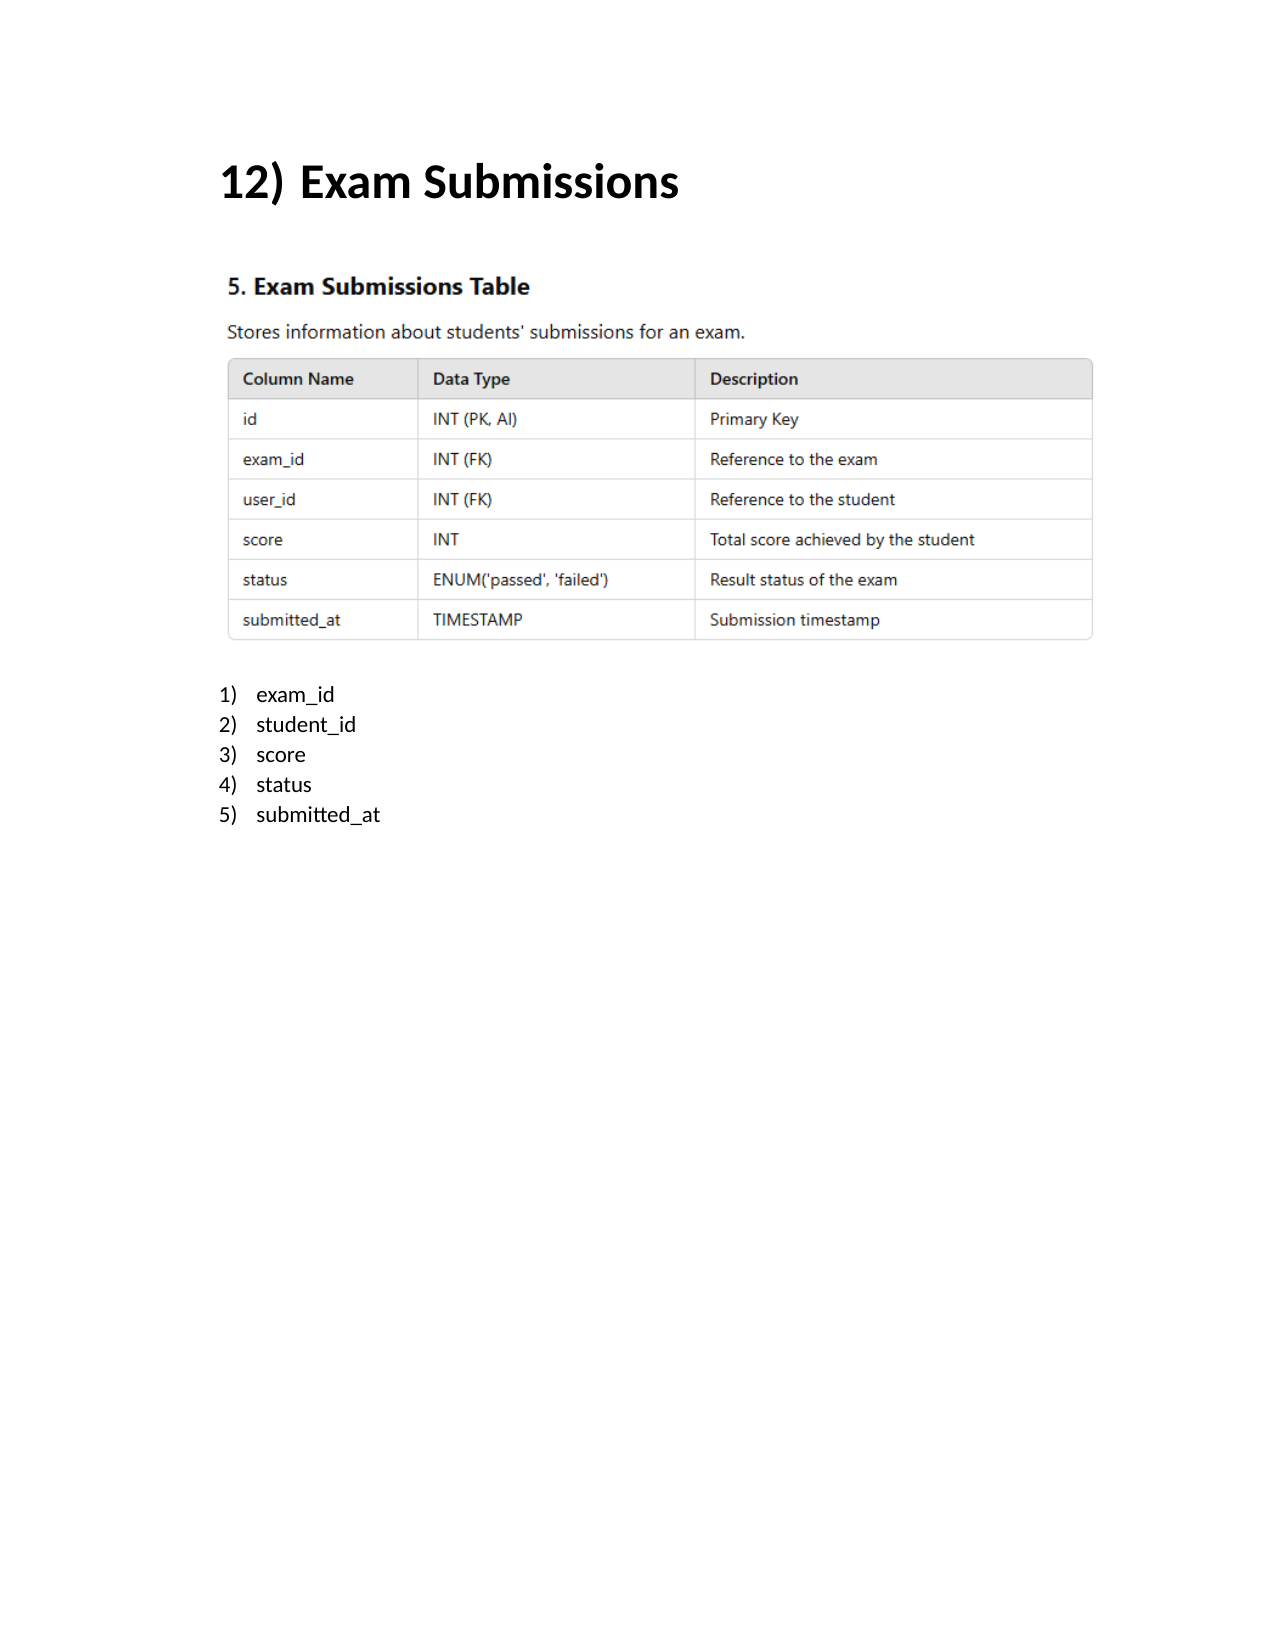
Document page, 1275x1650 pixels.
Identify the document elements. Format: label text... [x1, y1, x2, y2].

list Exam Submissions [219, 150, 1125, 211]
list score [219, 740, 1125, 768]
list exam_id [219, 680, 1125, 708]
list submitted_at [219, 801, 1125, 829]
list status [219, 770, 1125, 798]
list student_id [219, 710, 1125, 738]
picture [150, 262, 1125, 661]
